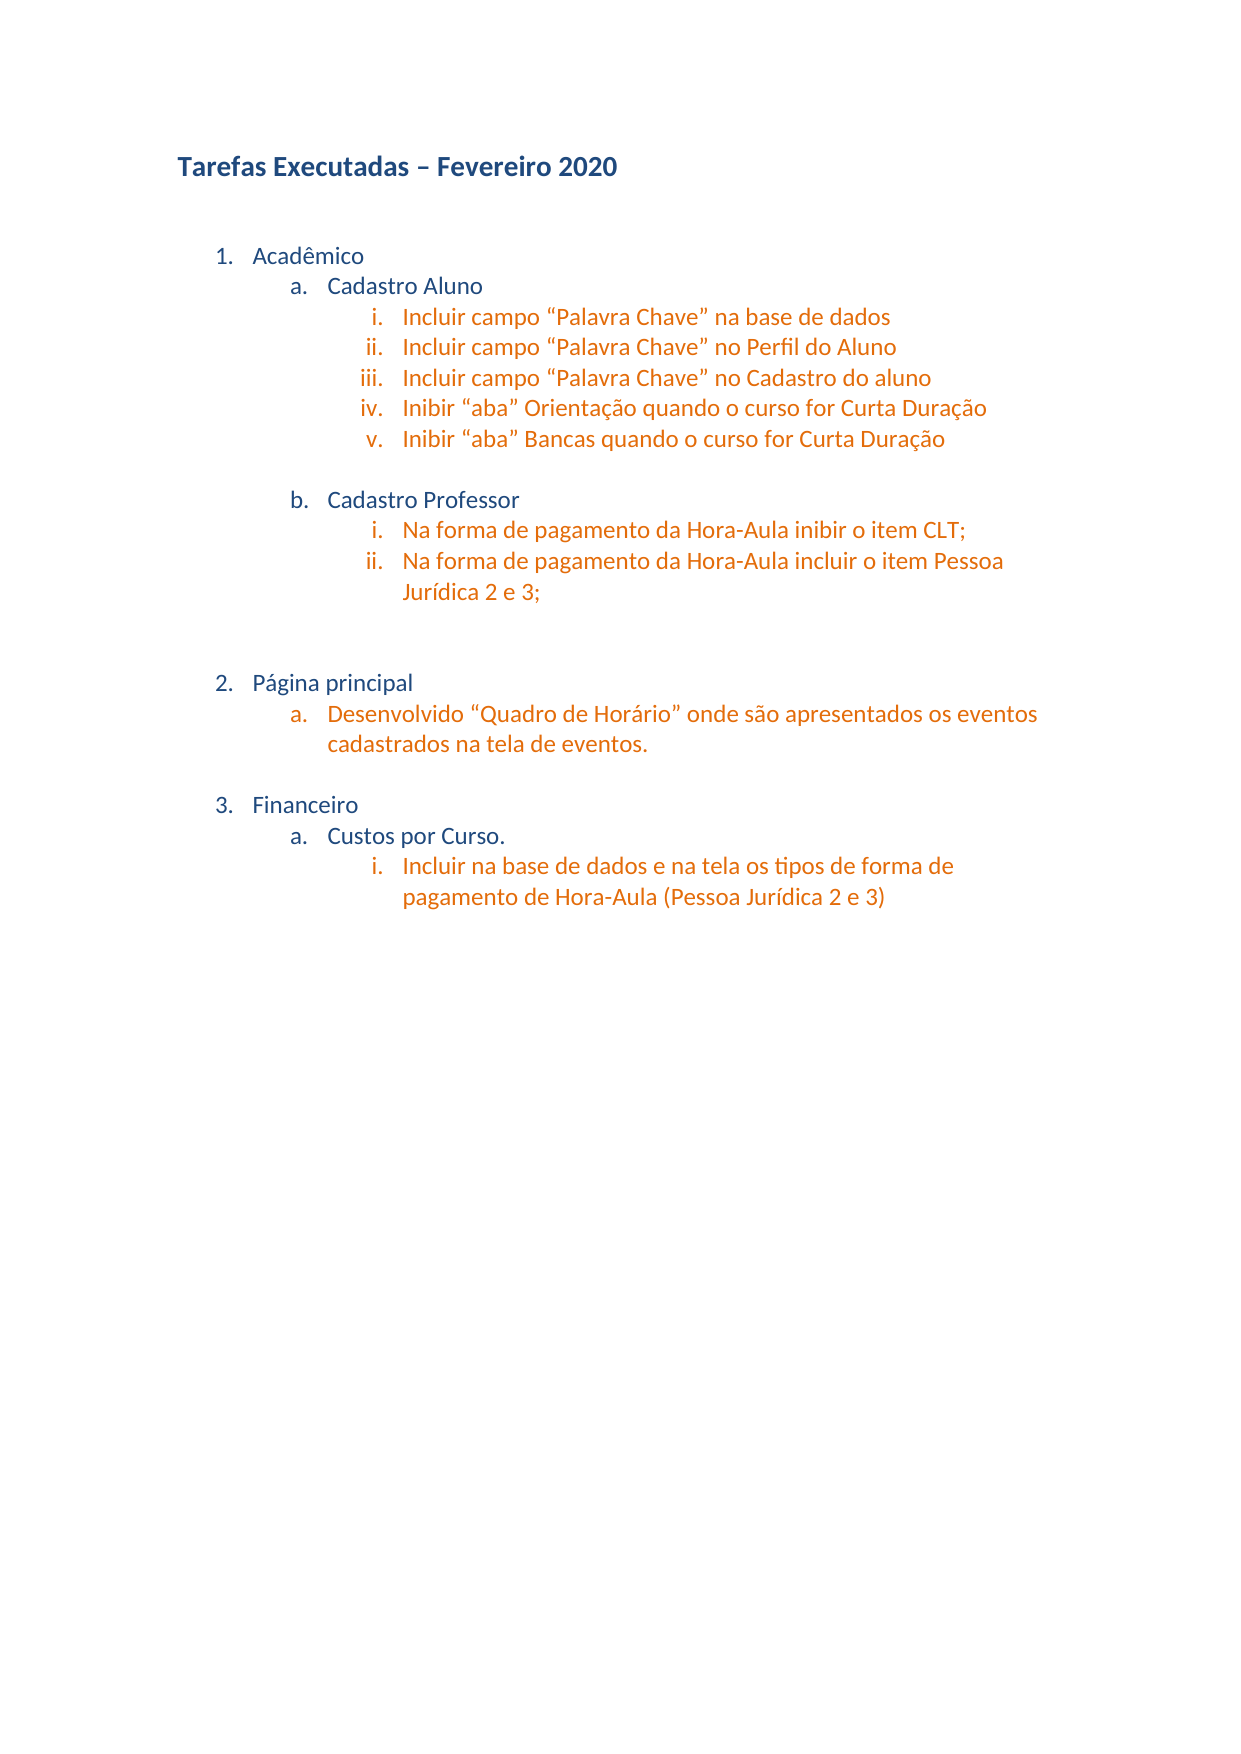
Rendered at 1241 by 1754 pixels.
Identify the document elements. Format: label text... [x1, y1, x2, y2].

list Inibir “aba” Orientação quando o curso for Curta Duração [383, 392, 1063, 423]
list Na forma de pagamento da Hora-Aula inibir o item CLT; [383, 514, 1063, 545]
list Incluir campo “Palavra Chave” no Perfil do Aluno [383, 331, 1063, 362]
list Cadastro Aluno [290, 270, 1063, 301]
list Página principal [215, 667, 1063, 698]
list Incluir campo “Palavra Chave” no Cadastro do aluno [383, 362, 1063, 392]
text Tarefas Executadas – Fevereiro 2020 [177, 148, 1063, 183]
list Financeiro [215, 789, 1063, 820]
list Custos por Curso. [290, 820, 1063, 850]
list Incluir campo “Palavra Chave” na base de dados [383, 301, 1063, 331]
list Inibir “aba” Bancas quando o curso for Curta Duração [383, 423, 1063, 453]
list Acadêmico [215, 240, 1063, 270]
list Cadastro Professor [290, 484, 1063, 514]
list Desenvolvido “Quadro de Horário” onde são apresentados os eventos cadastrados na tela de eventos. [290, 698, 1063, 759]
list Na forma de pagamento da Hora-Aula incluir o item Pessoa Jurídica 2 e 3; [383, 545, 1063, 606]
list Incluir na base de dados e na tela os tipos de forma de pagamento de Hora-Aula (Pessoa Jurídica 2 e 3) [383, 850, 1063, 911]
